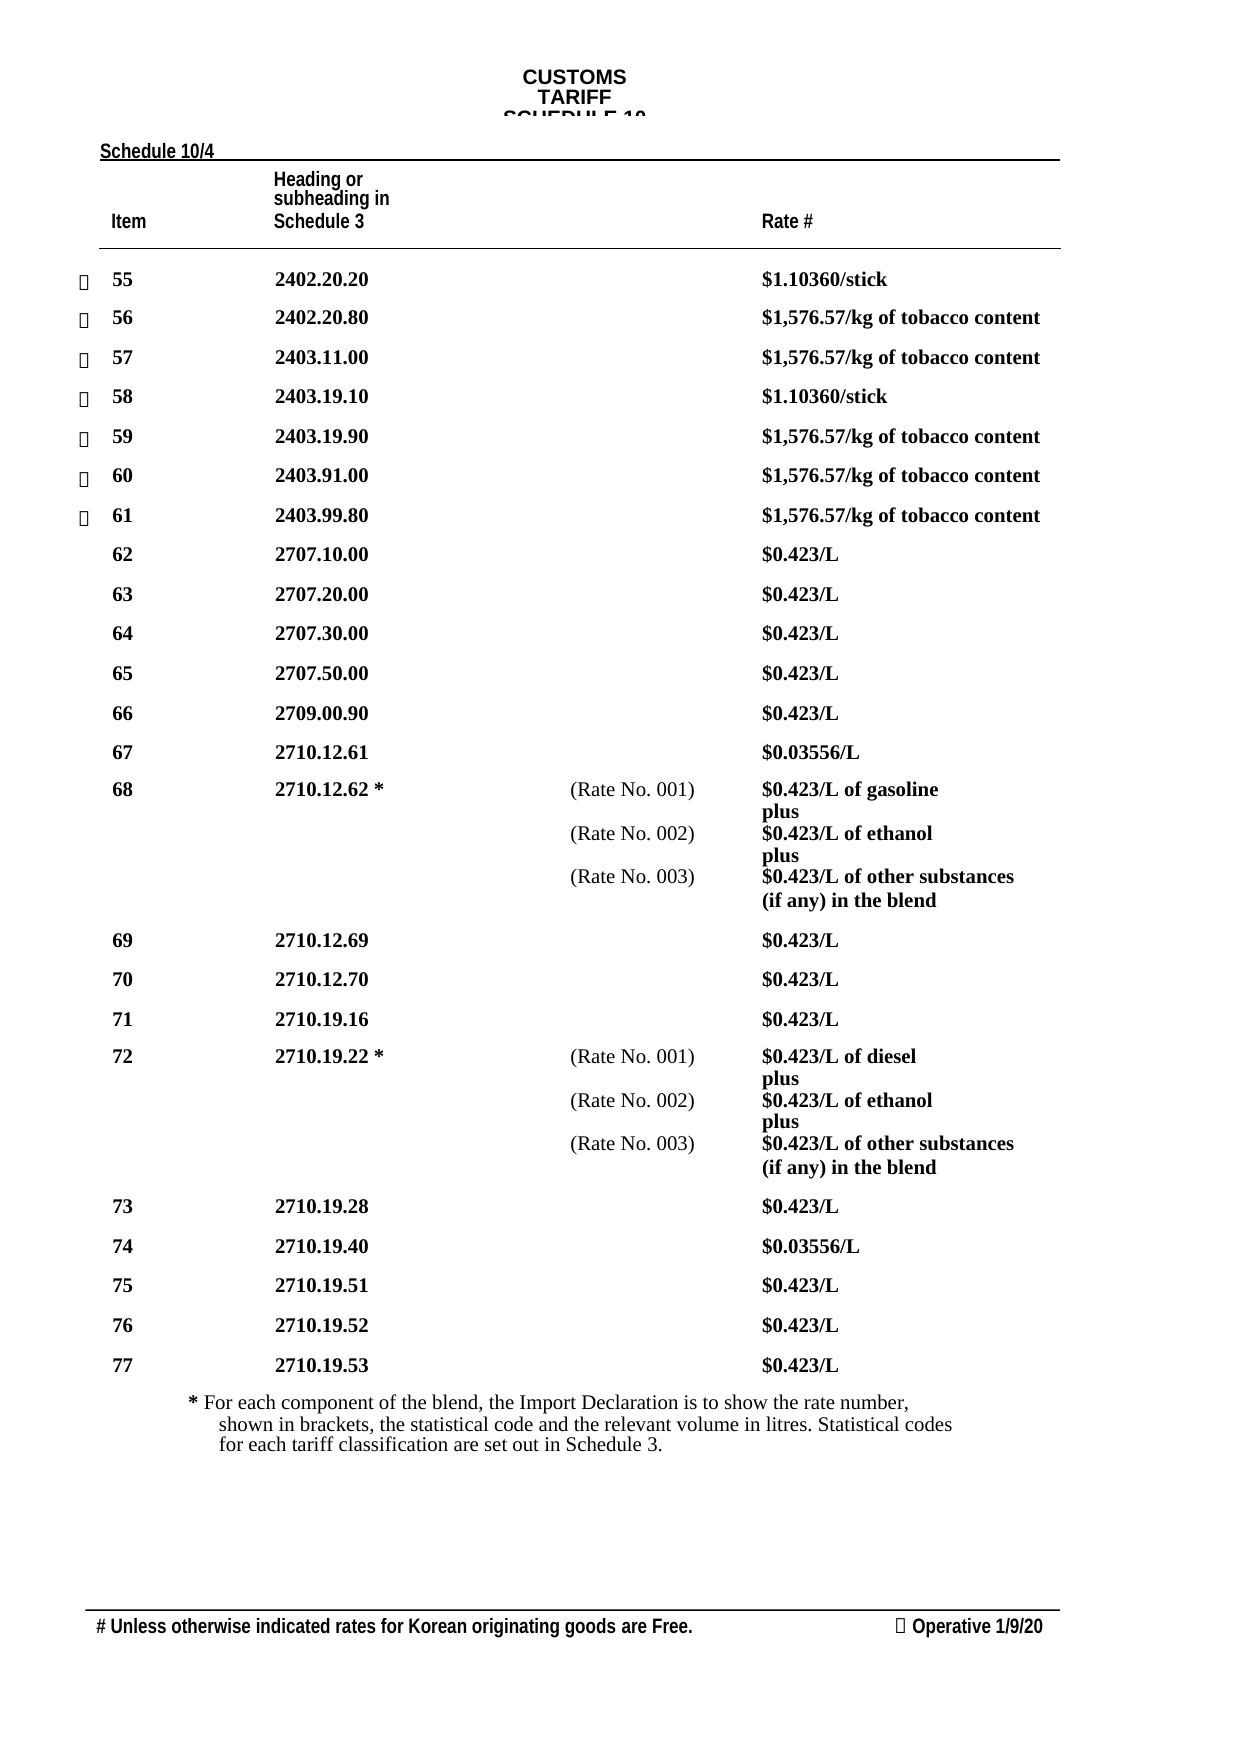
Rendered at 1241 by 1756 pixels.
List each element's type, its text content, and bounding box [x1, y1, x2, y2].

text subheading in [274, 191, 1240, 209]
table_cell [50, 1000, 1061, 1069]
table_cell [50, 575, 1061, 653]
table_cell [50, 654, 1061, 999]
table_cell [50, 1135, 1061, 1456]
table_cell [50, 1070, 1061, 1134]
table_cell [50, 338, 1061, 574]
text # Unless otherwise indicated rates for Korean originating goods are Free.  Operative 1/9/20 [96, 1606, 1240, 1640]
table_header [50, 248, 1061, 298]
text Item Schedule 3 Rate # [111, 209, 1240, 233]
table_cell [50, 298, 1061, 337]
text Schedule 10/4 Heading or [100, 134, 1061, 191]
